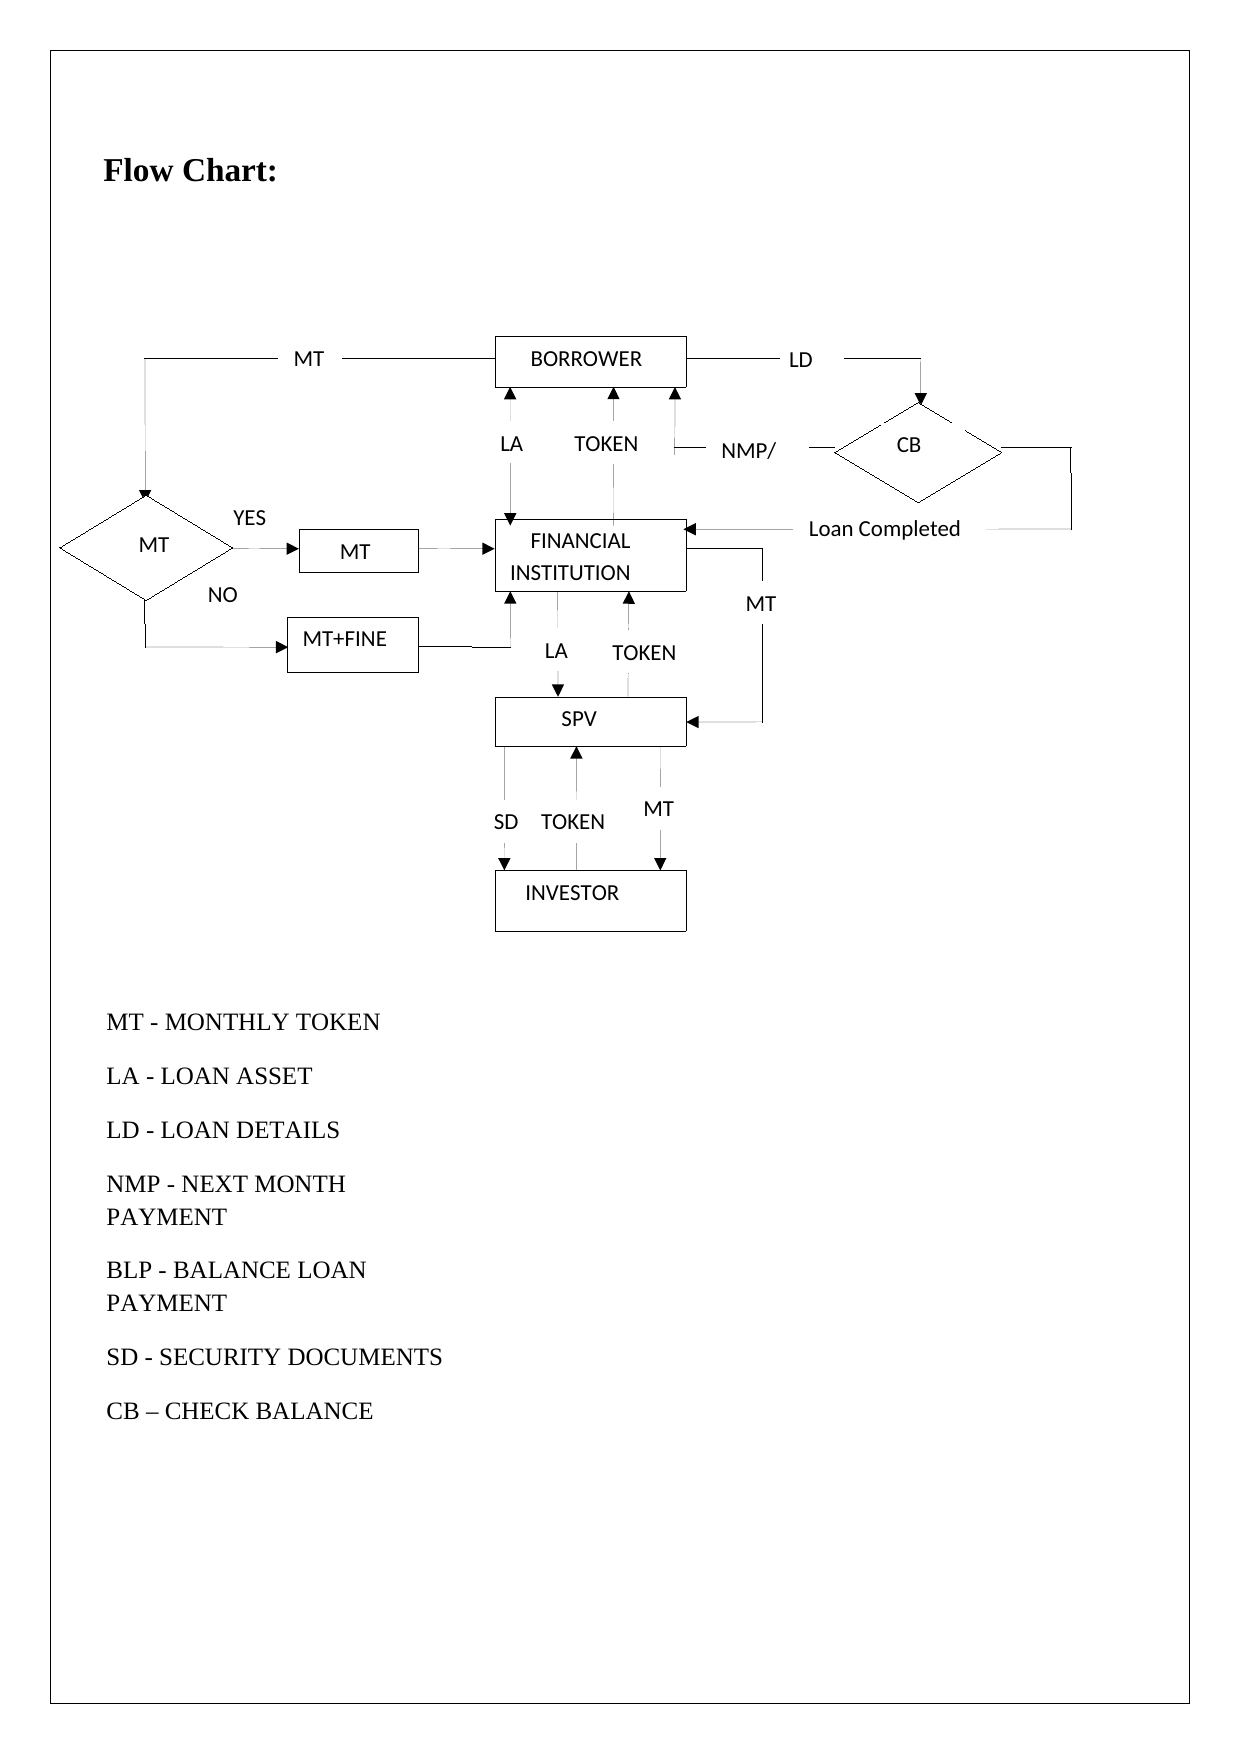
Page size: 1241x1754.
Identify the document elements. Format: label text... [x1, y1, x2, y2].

text Flow Chart: [103, 150, 1090, 188]
